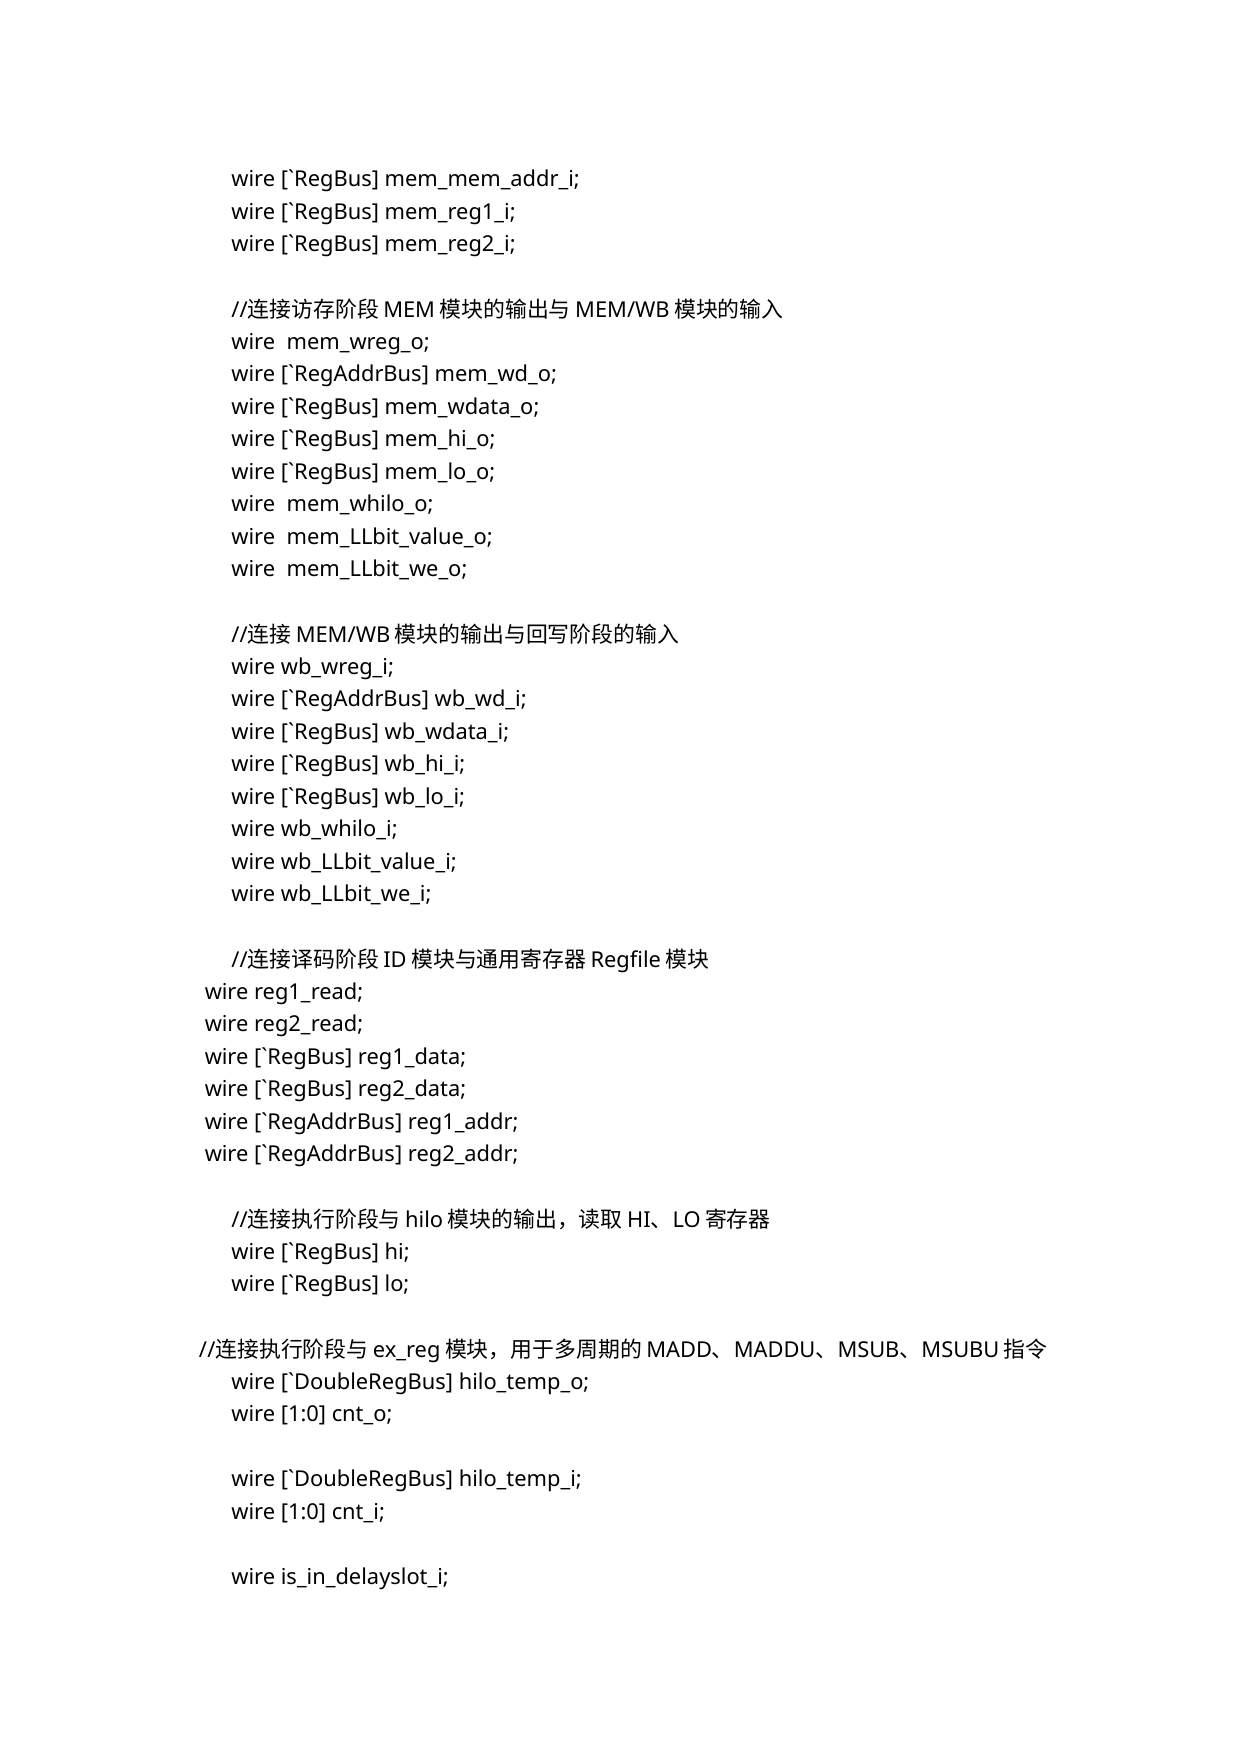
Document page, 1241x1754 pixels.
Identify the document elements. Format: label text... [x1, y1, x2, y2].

text wire [`RegBus] wb_lo_i; [187, 779, 1053, 812]
text wire [`RegBus] mem_wdata_o; [187, 389, 1053, 422]
text wire is_in_delayslot_i; [187, 1559, 1053, 1592]
text wire wb_LLbit_we_i; [187, 877, 1053, 909]
text wire [`RegBus] wb_hi_i; [187, 747, 1053, 779]
text wire [`RegBus] wb_wdata_i; [187, 714, 1053, 747]
text wire [`RegBus] mem_hi_o; [187, 422, 1053, 454]
text wire [`RegBus] lo; [187, 1267, 1053, 1299]
text wire mem_LLbit_we_o; [187, 552, 1053, 584]
text wire [1:0] cnt_i; [187, 1494, 1053, 1527]
text wire wb_wreg_i; [187, 649, 1053, 682]
text wire wb_whilo_i; [187, 812, 1053, 844]
text //连接译码阶段ID模块与通用寄存器Regfile模块 [187, 942, 1053, 974]
text wire mem_LLbit_value_o; [187, 519, 1053, 552]
text wire [`RegAddrBus] reg2_addr; [187, 1137, 1053, 1169]
text wire [`RegBus] reg1_data; [187, 1039, 1053, 1072]
text //连接访存阶段MEM模块的输出与MEM/WB模块的输入 [187, 292, 1053, 324]
text wire mem_wreg_o; [187, 324, 1053, 357]
text wire [`RegBus] mem_lo_o; [187, 454, 1053, 487]
text wire [`RegBus] hi; [187, 1234, 1053, 1267]
text wire [`RegAddrBus] wb_wd_i; [187, 682, 1053, 714]
text wire wb_LLbit_value_i; [187, 844, 1053, 877]
text wire [`RegBus] mem_reg1_i; [187, 194, 1053, 227]
text wire reg1_read; [187, 974, 1053, 1007]
text wire [`DoubleRegBus] hilo_temp_i; [187, 1462, 1053, 1494]
text wire [`RegBus] mem_mem_addr_i; [187, 162, 1053, 194]
text wire [`RegAddrBus] mem_wd_o; [187, 357, 1053, 389]
text wire [`RegAddrBus] reg1_addr; [187, 1104, 1053, 1137]
text //连接执行阶段与ex_reg模块，用于多周期的MADD、MADDU、MSUB、MSUBU指令 [187, 1332, 1053, 1364]
text wire mem_whilo_o; [187, 487, 1053, 519]
text //连接执行阶段与hilo模块的输出，读取HI、LO寄存器 [187, 1202, 1053, 1234]
text wire [`DoubleRegBus] hilo_temp_o; [187, 1364, 1053, 1397]
text //连接MEM/WB模块的输出与回写阶段的输入 [187, 617, 1053, 649]
text wire reg2_read; [187, 1007, 1053, 1039]
text wire [1:0] cnt_o; [187, 1397, 1053, 1429]
text wire [`RegBus] mem_reg2_i; [187, 227, 1053, 259]
text wire [`RegBus] reg2_data; [187, 1072, 1053, 1104]
